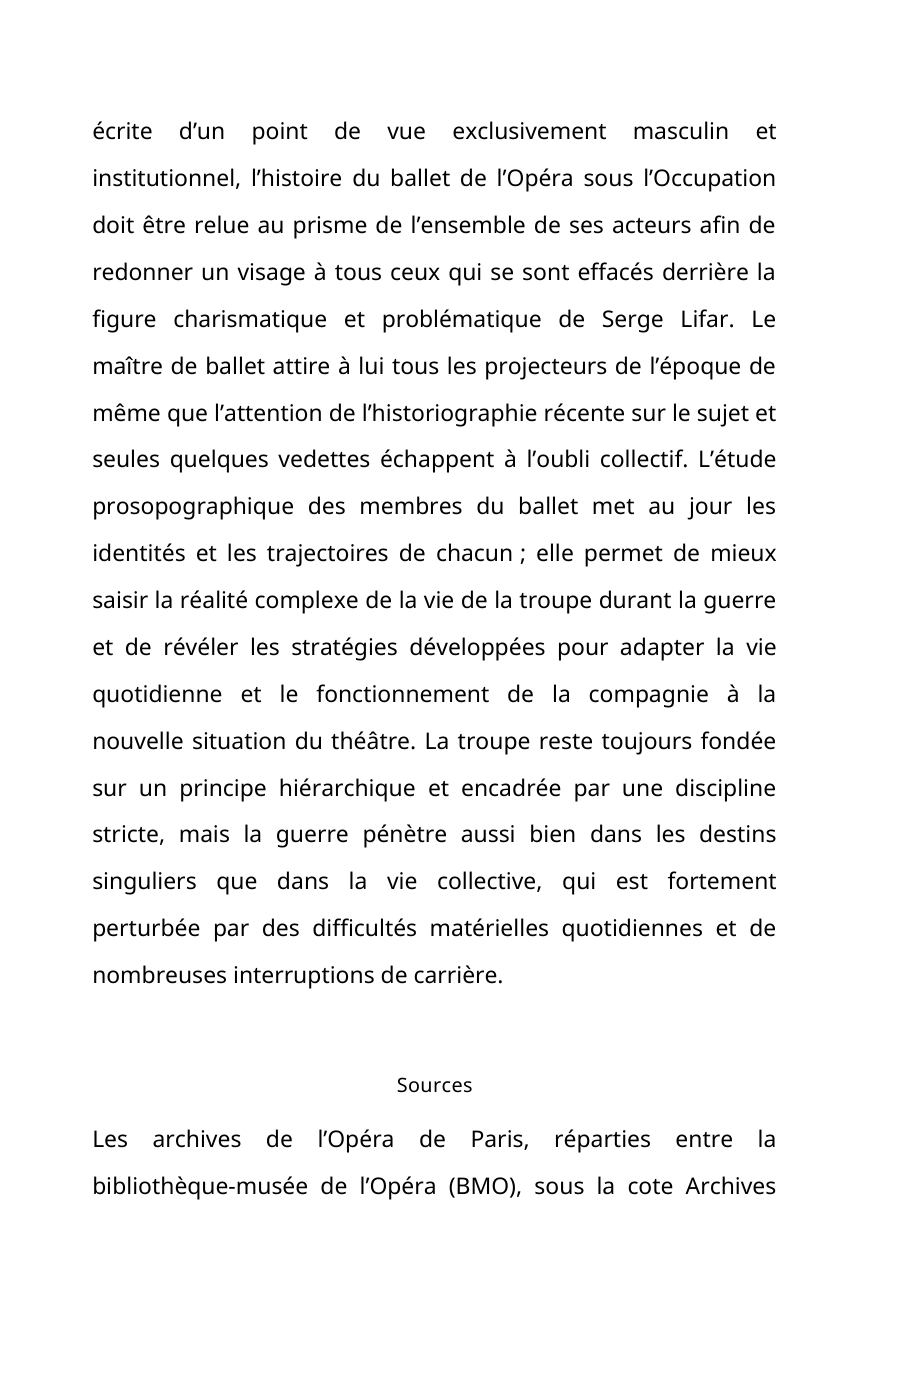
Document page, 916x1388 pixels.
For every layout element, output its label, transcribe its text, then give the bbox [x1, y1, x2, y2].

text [92, 115, 777, 990]
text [92, 1123, 777, 1201]
text Sources [92, 1071, 777, 1098]
